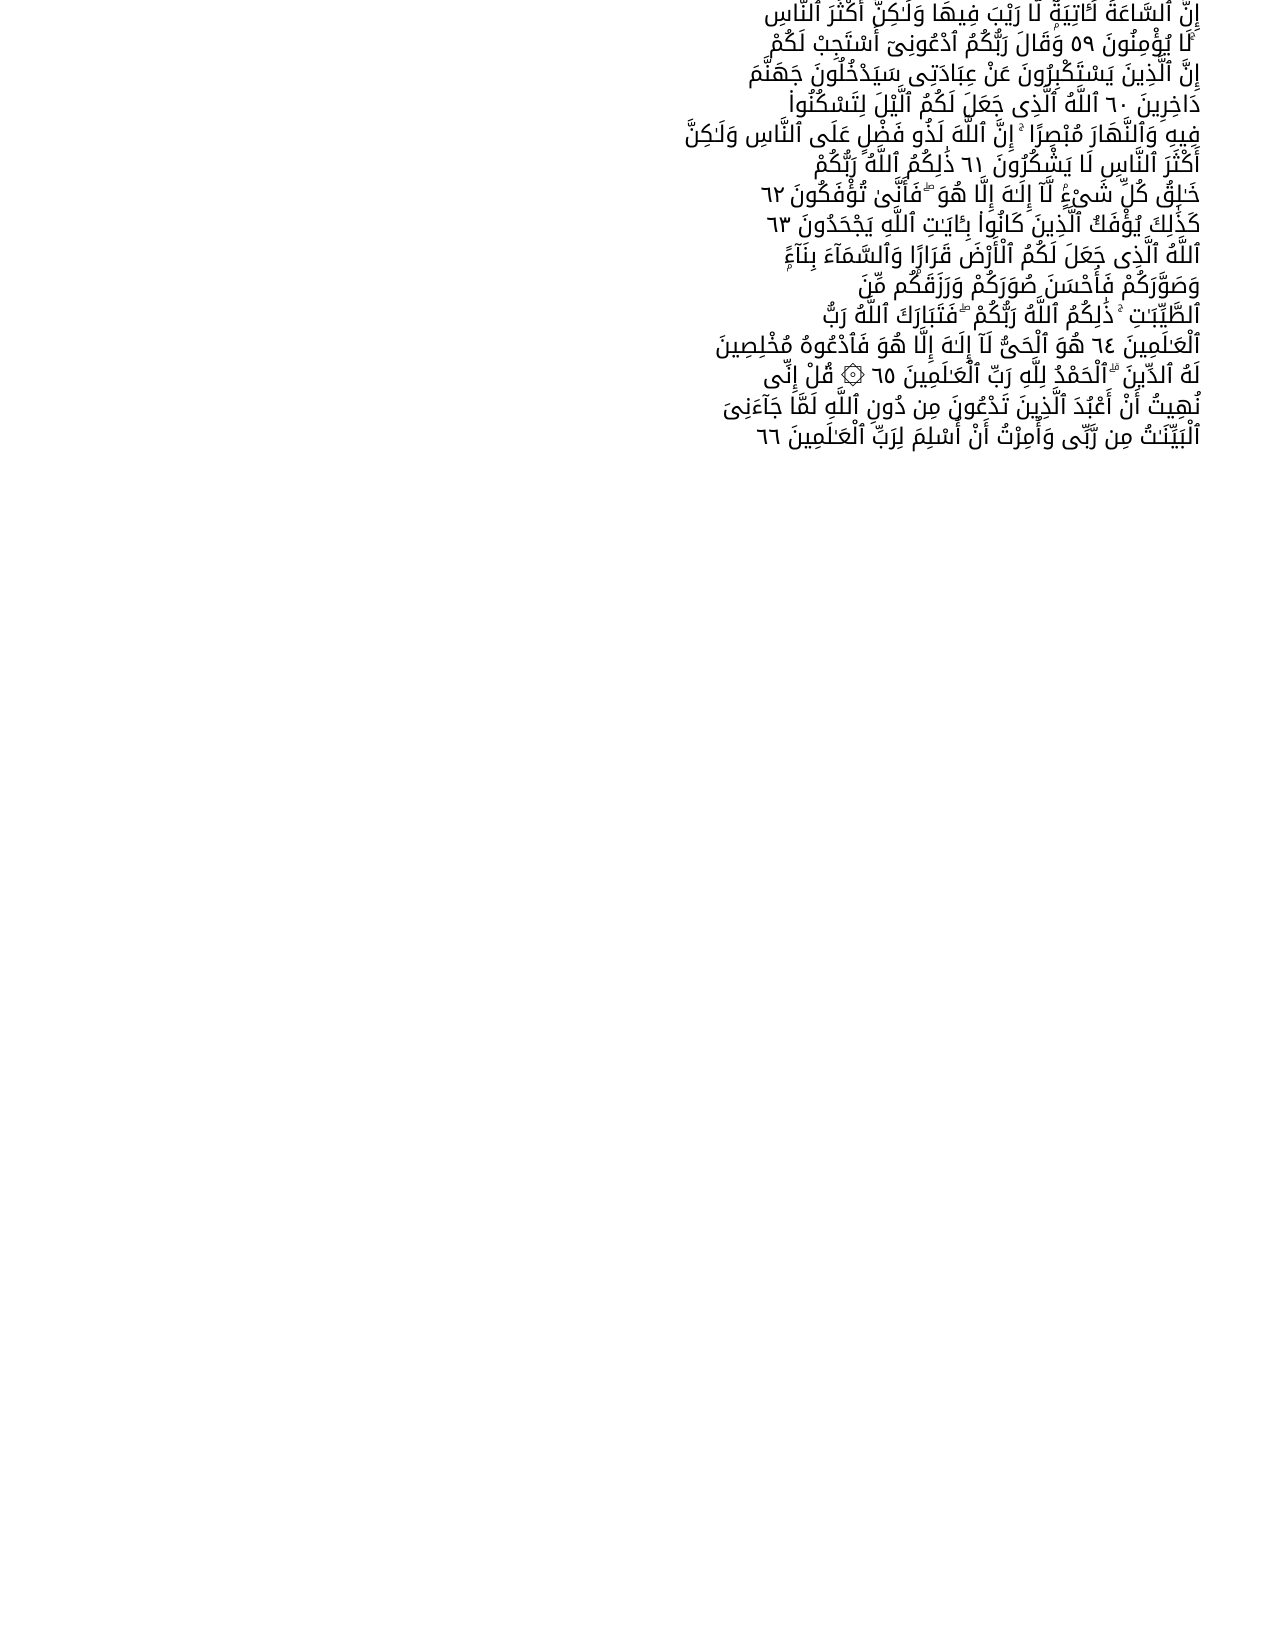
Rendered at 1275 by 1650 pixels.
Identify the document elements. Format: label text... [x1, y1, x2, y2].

text وَصَوَّرَكُمْ فَأَحْسَنَ صُوَرَكُمْ وَرَزَقَكُم مِّنَ [895, 272, 1200, 298]
text ٱلْبَيِّنَـٰتُ مِن رَّبِّى وَأُمِرْتُ أَنْ أُسْلِمَ لِرَبِّ ٱلْعَـٰلَمِينَ ٦٦ [75, 423, 1200, 449]
text أَكْثَرَ ٱلنَّاسِ لَا يَشْكُرُونَ ٦١ ذَٰلِكُمُ ٱللَّهُ رَبُّكُمْ [75, 151, 1200, 177]
text ٱلطَّيِّبَـٰتِ ۚ ذَٰلِكُمُ ٱللَّهُ رَبُّكُمْ ۖ فَتَبَارَكَ ٱللَّهُ رَبُّ [75, 302, 1200, 328]
text وَصَوَّرَكُمْ فَأَحْسَنَ صُوَرَكُمْ وَرَزَقَكُم مِّنَ [75, 272, 918, 298]
text إِنَّ ٱلَّذِينَ يَسْتَكْبِرُونَ عَنْ عِبَادَتِى سَيَدْخُلُونَ جَهَنَّمَ [75, 60, 1200, 87]
text لَا يُؤْمِنُونَ ٥٩ وَقَالَ رَبُّكُمُ ٱدْعُونِىٓ أَسْتَجِبْ لَكُمْ ۚ [75, 30, 1200, 57]
text ٱللَّهُ ٱلَّذِى جَعَلَ لَكُمُ ٱلْأَرْضَ قَرَارًۭا وَٱلسَّمَآءَ بِنَآءًۭ [75, 242, 1200, 268]
text لَهُ ٱلدِّينَ ۗ ٱلْحَمْدُ لِلَّهِ رَبِّ ٱلْعَـٰلَمِينَ ٦٥ ۞ قُلْ إِنِّى [75, 362, 1200, 389]
text دَاخِرِينَ ٦٠ ٱللَّهُ ٱلَّذِى جَعَلَ لَكُمُ ٱلَّيْلَ لِتَسْكُنُوا۟ [75, 91, 1200, 117]
text نُهِيتُ أَنْ أَعْبُدَ ٱلَّذِينَ تَدْعُونَ مِن دُونِ ٱللَّهِ لَمَّا جَآءَنِىَ [75, 393, 1200, 419]
text خَـٰلِقُ كُلِّ شَىْءٍۢ لَّآ إِلَـٰهَ إِلَّا هُوَ ۖ فَأَنَّىٰ تُؤْفَكُونَ ٦٢ [75, 181, 1200, 208]
text ٱلْعَـٰلَمِينَ ٦٤ هُوَ ٱلْحَىُّ لَآ إِلَـٰهَ إِلَّا هُوَ فَٱدْعُوهُ مُخْلِصِينَ [75, 332, 1200, 359]
text إِنَّ ٱلسَّاعَةَ لَـَٔاتِيَةٌۭ لَّا رَيْبَ فِيهَا وَلَـٰكِنَّ أَكْثَرَ ٱلنَّاسِ [75, 0, 1200, 26]
text كَذَٰلِكَ يُؤْفَكُ ٱلَّذِينَ كَانُوا۟ بِـَٔايَـٰتِ ٱللَّهِ يَجْحَدُونَ ٦٣ [75, 211, 1200, 238]
text فِيهِ وَٱلنَّهَارَ مُبْصِرًا ۚ إِنَّ ٱللَّهَ لَذُو فَضْلٍ عَلَى ٱلنَّاسِ وَلَـٰكِنَّ [75, 121, 1200, 147]
